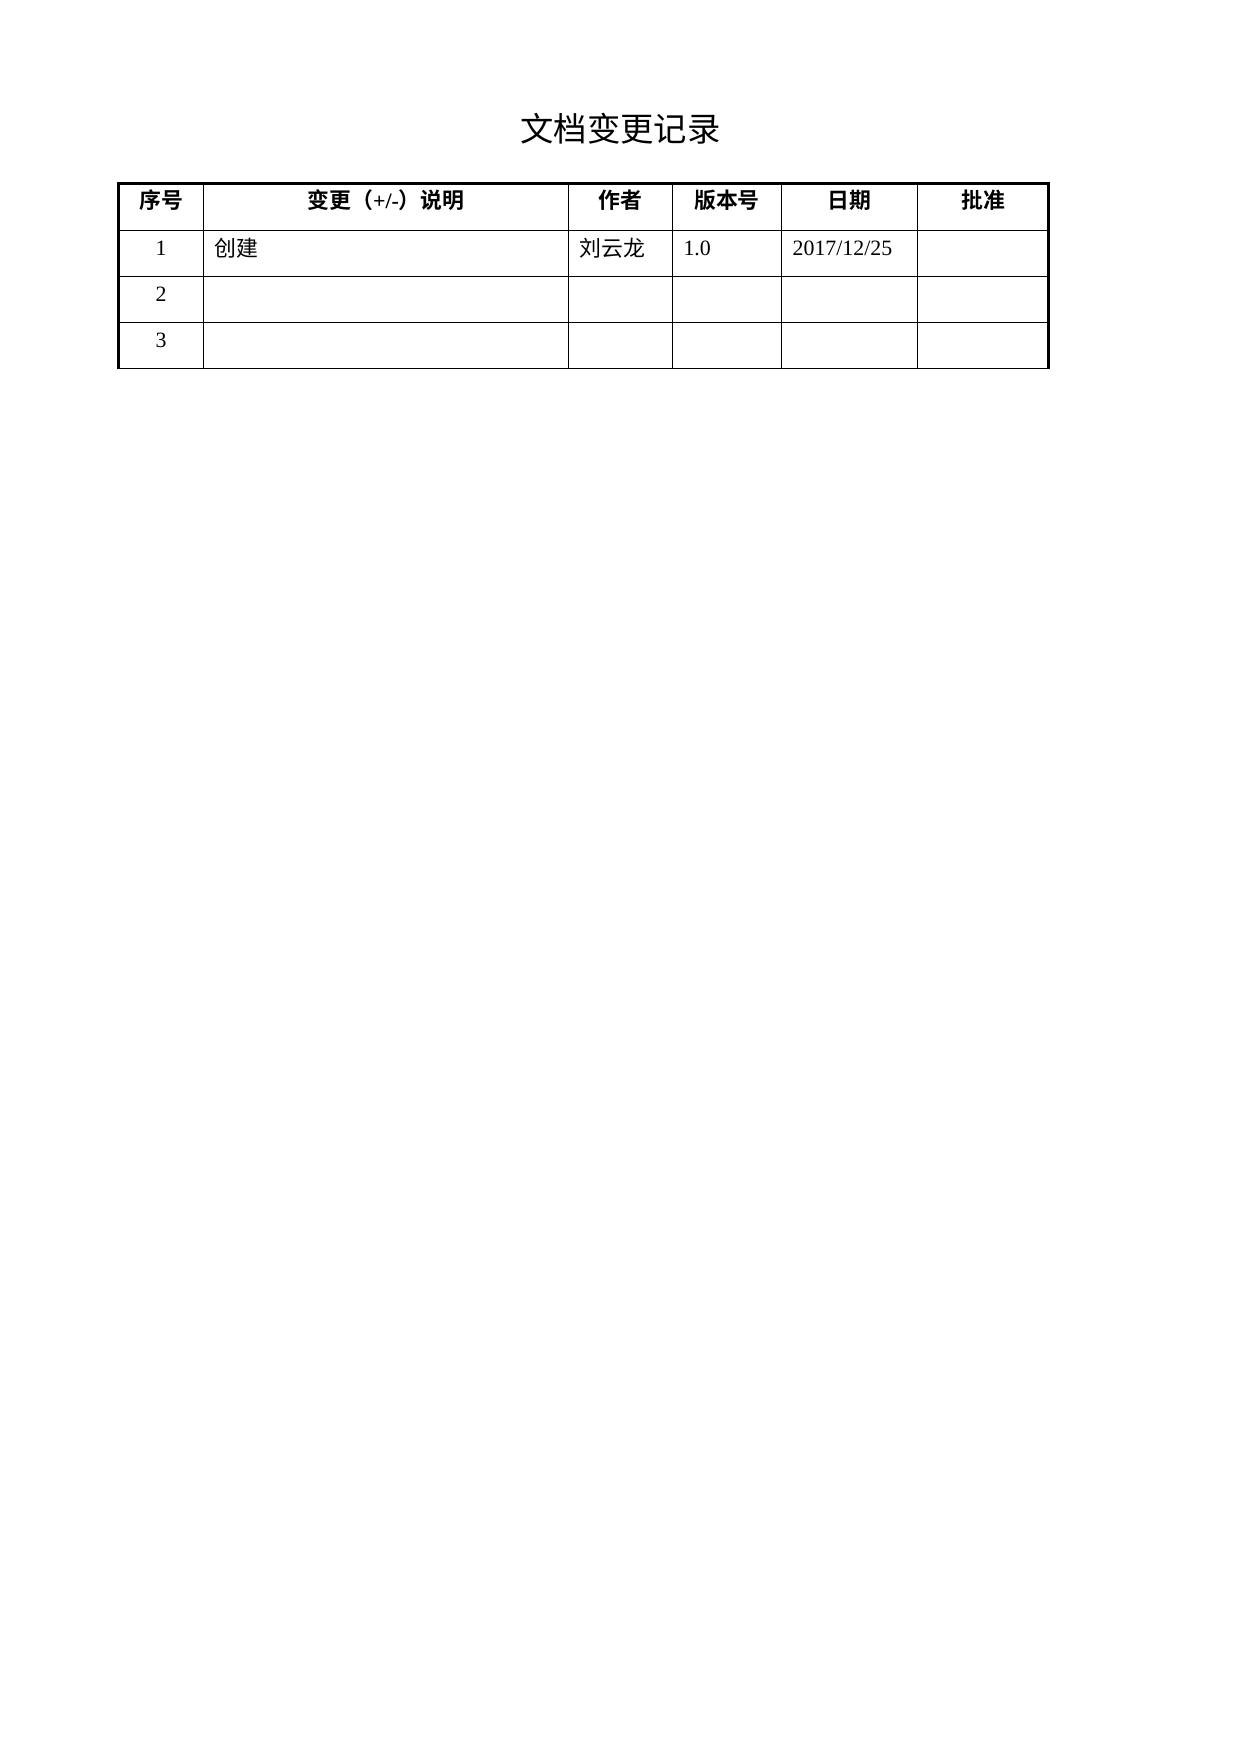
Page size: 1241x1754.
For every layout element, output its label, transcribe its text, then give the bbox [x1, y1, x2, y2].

table_cell 创建 [204, 231, 568, 276]
table_cell [569, 323, 672, 368]
table_cell 1.0 [673, 231, 781, 276]
table_header 序号 [120, 185, 203, 230]
table_header 版本号 [673, 185, 781, 230]
table_cell 2 [120, 277, 203, 322]
table_cell [918, 323, 1047, 368]
table_cell [782, 277, 917, 322]
table_header 作者 [569, 185, 672, 230]
table_header 变更（+/-）说明 [204, 185, 568, 230]
table_cell [918, 277, 1047, 322]
table_cell 1 [120, 231, 203, 276]
table_header 日期 [782, 185, 917, 230]
title 文档变更记录 [75, 97, 1165, 162]
table_cell 3 [120, 323, 203, 368]
table_header 批准 [918, 185, 1047, 230]
table_cell 刘云龙 [569, 231, 672, 276]
table_cell [918, 231, 1047, 276]
table_cell 2017/12/25 [782, 231, 917, 276]
table_cell [569, 277, 672, 322]
table_cell [204, 277, 568, 322]
table_cell [673, 277, 781, 322]
table_cell [782, 323, 917, 368]
table_cell [204, 323, 568, 368]
table_cell [673, 323, 781, 368]
